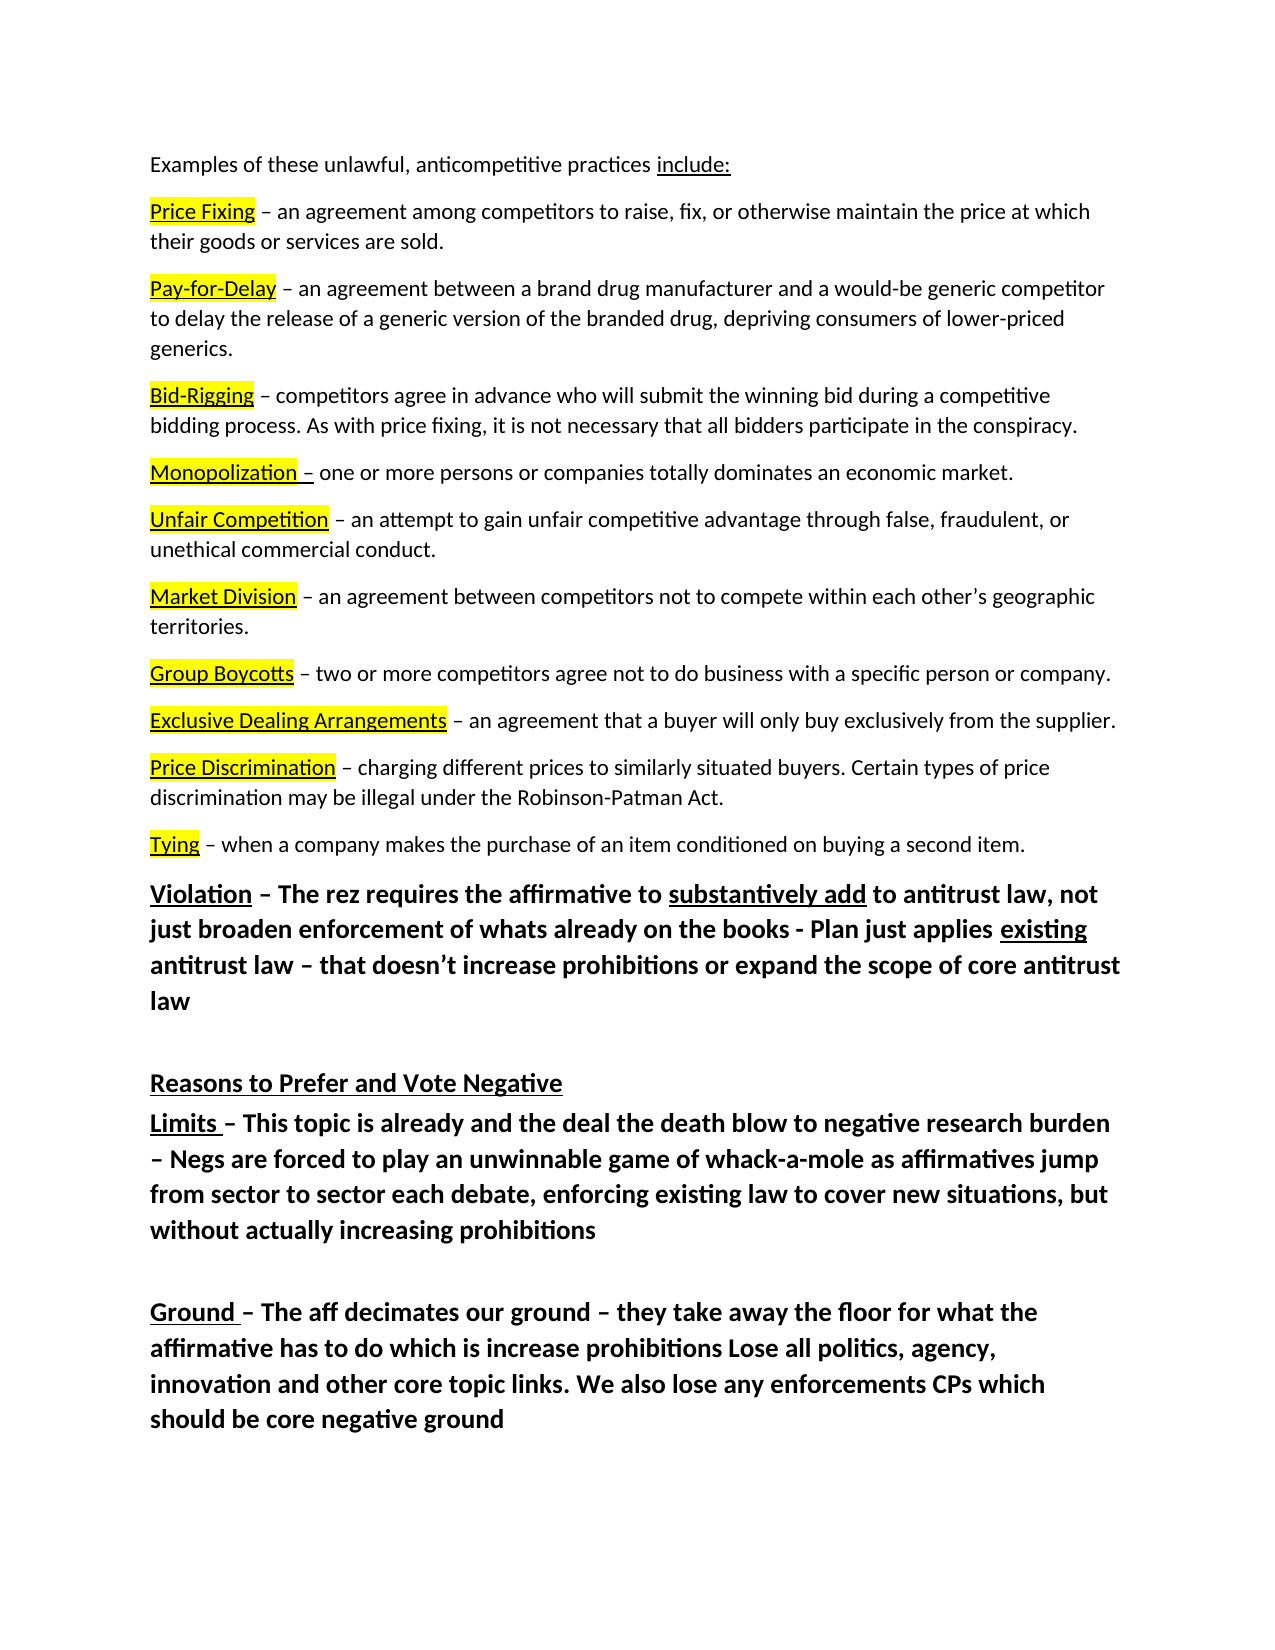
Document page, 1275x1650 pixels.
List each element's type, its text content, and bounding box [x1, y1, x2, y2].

subtitle Limits – This topic is already and the deal the death blow to negative research burden – Negs are forced to play an unwinnable game of whack-a-mole as affirmatives jump from sector to sector each debate, enforcing existing law to cover new situations, but without actually increasing prohibitions [150, 1106, 1125, 1246]
text Examples of these unlawful, anticompetitive practices include: [150, 150, 1125, 178]
subtitle Reasons to Prefer and Vote Negative [150, 1066, 1125, 1099]
text Bid-Rigging – competitors agree in advance who will submit the winning bid during a competitive bidding process. As with price fixing, it is not necessary that all bidders participate in the conspiracy. [150, 381, 1125, 439]
text Price Discrimination – charging different prices to similarly situated buyers. Certain types of price discrimination may be illegal under the Robinson-Patman Act. [150, 753, 1125, 811]
text Monopolization – one or more persons or companies totally dominates an economic market. [297, 458, 1125, 486]
text Exclusive Dealing Arrangements – an agreement that a buyer will only buy exclusively from the supplier. [447, 706, 1125, 734]
text Tying – when a company makes the purchase of an item conditioned on buying a second item. [199, 830, 1125, 858]
text Group Boycotts – two or more competitors agree not to do business with a specific person or company. [294, 659, 1125, 687]
text Pay-for-Delay – an agreement between a brand drug manufacturer and a would-be generic competitor to delay the release of a generic version of the branded drug, depriving consumers of lower-priced generics. [150, 274, 1125, 362]
text Price Fixing – an agreement among competitors to raise, fix, or otherwise maintain the price at which their goods or services are sold. [150, 197, 1125, 255]
subtitle Violation – The rez requires the affirmative to substantively add to antitrust law, not just broaden enforcement of whats already on the books - Plan just applies existing antitrust law – that doesn’t increase prohibitions or expand the scope of core antitrust law [150, 877, 1125, 1017]
text Unfair Competition – an attempt to gain unfair competitive advantage through false, fraudulent, or unethical commercial conduct. [150, 505, 1125, 563]
text Market Division – an agreement between competitors not to compete within each other’s geographic territories. [150, 582, 1125, 641]
subtitle Ground – The aff decimates our ground – they take away the floor for what the affirmative has to do which is increase prohibitions Lose all politics, agency, innovation and other core topic links. We also lose any enforcements CPs which should be core negative ground [150, 1296, 1125, 1436]
